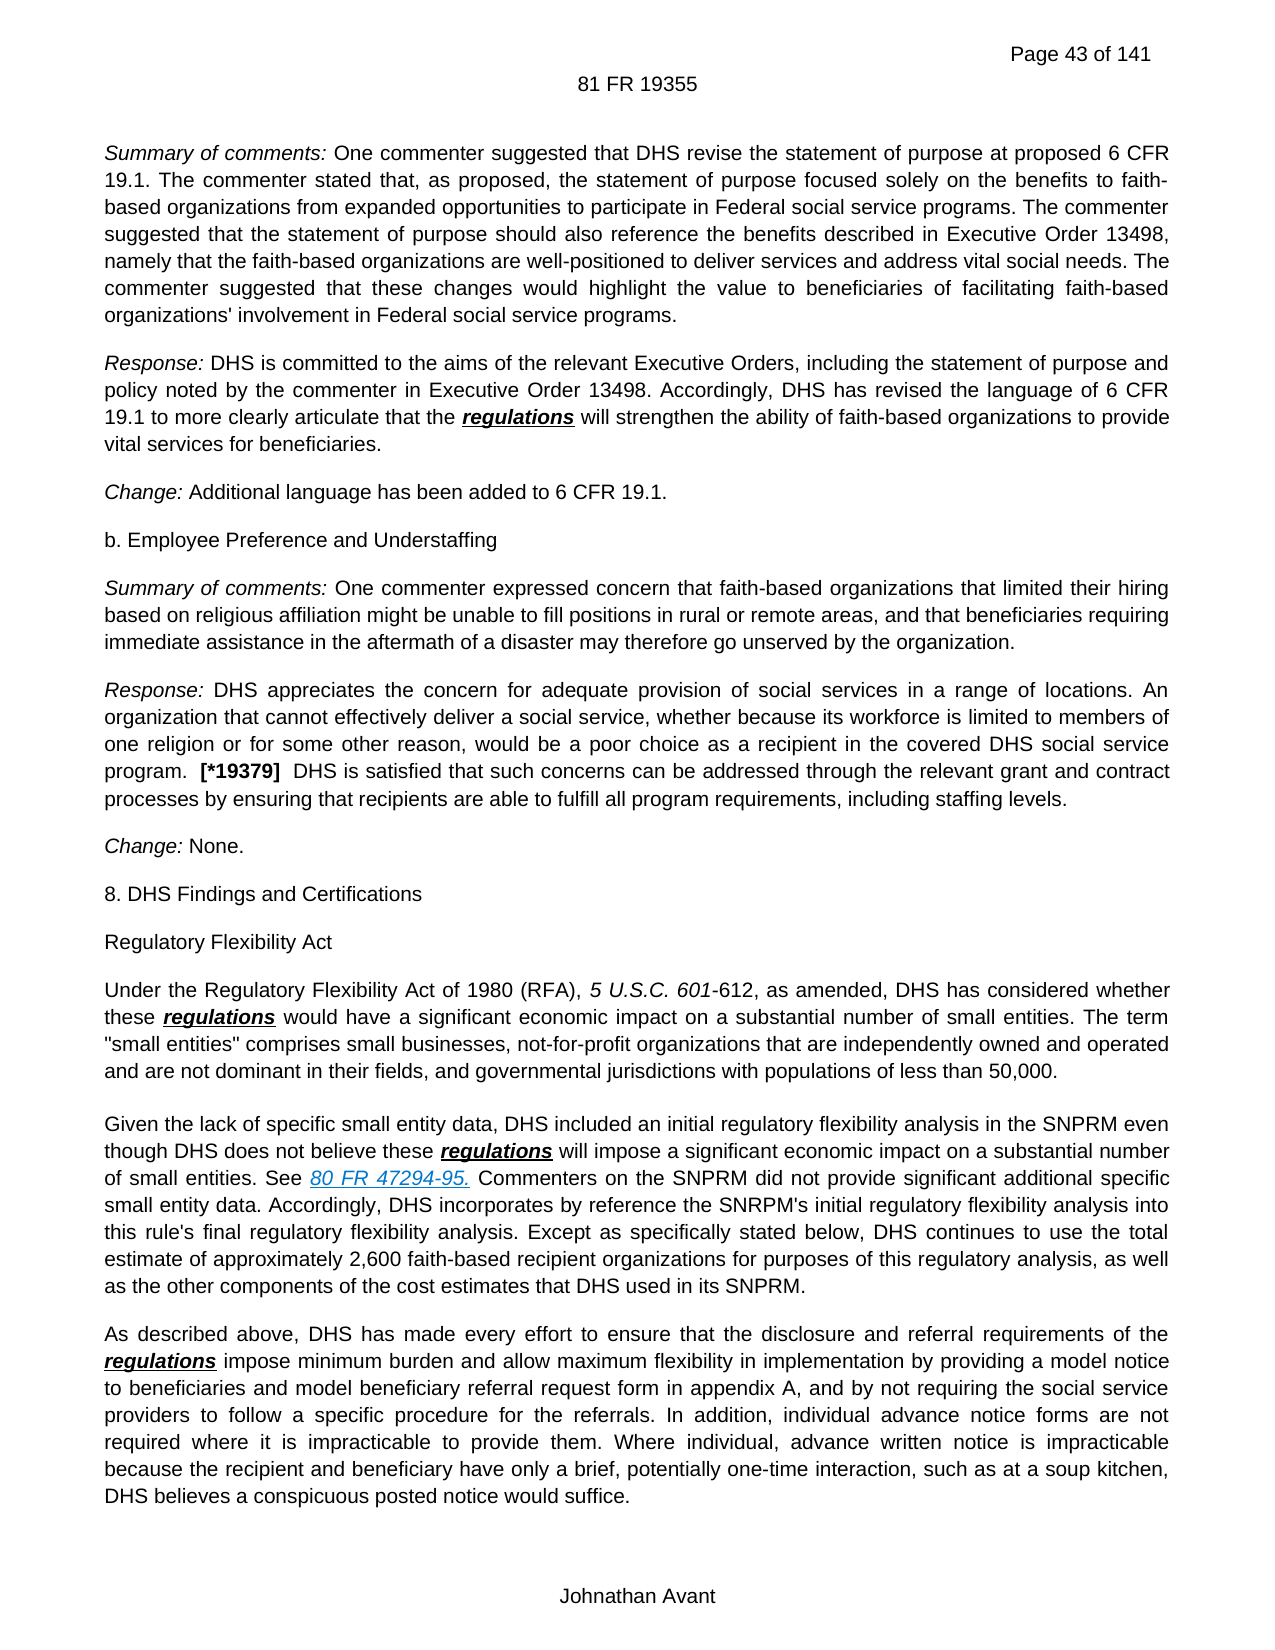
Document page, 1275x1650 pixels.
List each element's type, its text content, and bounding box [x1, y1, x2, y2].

text Response: DHS appreciates the concern for adequate provision of social services in a range of locations. An organization that cannot effectively deliver a social service, whether because its workforce is limited to members of one religion or for some other reason, would be a poor choice as a recipient in the covered DHS social service program. [*19379] DHS is satisfied that such concerns can be addressed through the relevant grant and contract processes by ensuring that recipients are able to fulfill all program requirements, including staffing levels. [104, 675, 1171, 810]
text Summary of comments: One commenter expressed concern that faith-based organizations that limited their hiring based on religious affiliation might be unable to fill positions in rural or remote areas, and that beneficiaries requiring immediate assistance in the aftermath of a disaster may therefore go unserved by the organization. [104, 573, 1171, 654]
text Change: Additional language has been added to 6 CFR 19.1. [104, 477, 1171, 504]
text Summary of comments: One commenter suggested that DHS revise the statement of purpose at proposed 6 CFR 19.1. The commenter stated that, as proposed, the statement of purpose focused solely on the benefits to faith-based organizations from expanded opportunities to participate in Federal social service programs. The commenter suggested that the statement of purpose should also reference the benefits described in Executive Order 13498, namely that the faith-based organizations are well-positioned to deliver services and address vital social needs. The commenter suggested that these changes would highlight the value to beneficiaries of facilitating faith-based organizations' involvement in Federal social service programs. [104, 137, 1171, 327]
text Regulatory Flexibility Act [104, 927, 1171, 954]
text Response: DHS is committed to the aims of the relevant Executive Orders, including the statement of purpose and policy noted by the commenter in Executive Order 13498. Accordingly, DHS has revised the language of 6 CFR 19.1 to more clearly articulate that the regulations will strengthen the ability of faith-based organizations to provide vital services for beneficiaries. [104, 348, 1171, 456]
text As described above, DHS has made every effort to ensure that the disclosure and referral requirements of the regulations impose minimum burden and allow maximum flexibility in implementation by providing a model notice to beneficiaries and model beneficiary referral request form in appendix A, and by not requiring the social service providers to follow a specific procedure for the referrals. In addition, individual advance notice forms are not required where it is impracticable to provide them. Where individual, advance written notice is impracticable because the recipient and beneficiary have only a brief, potentially one-time interaction, such as at a soup kitchen, DHS believes a conspicuous posted notice would suffice. [104, 1319, 1171, 1508]
text 8. DHS Findings and Certifications [104, 879, 1171, 906]
text b. Employee Preference and Understaffing [104, 525, 1171, 552]
text Change: None. [104, 831, 1171, 858]
text Given the lack of specific small entity data, DHS included an initial regulatory flexibility analysis in the SNPRM even though DHS does not believe these regulations will impose a significant economic impact on a substantial number of small entities. See 80 FR 47294-95. Commenters on the SNPRM did not provide significant additional specific small entity data. Accordingly, DHS incorporates by reference the SNRPM's initial regulatory flexibility analysis into this rule's final regulatory flexibility analysis. Except as specifically stated below, DHS continues to use the total estimate of approximately 2,600 faith-based recipient organizations for purposes of this regulatory analysis, as well as the other components of the cost estimates that DHS used in its SNPRM. [104, 1108, 1171, 1298]
text Under the Regulatory Flexibility Act of 1980 (RFA), 5 U.S.C. 601-612, as amended, DHS has considered whether these regulations would have a significant economic impact on a substantial number of small entities. The term "small entities" comprises small businesses, not-for-profit organizations that are independently owned and operated and are not dominant in their fields, and governmental jurisdictions with populations of less than 50,000. [104, 975, 1171, 1083]
